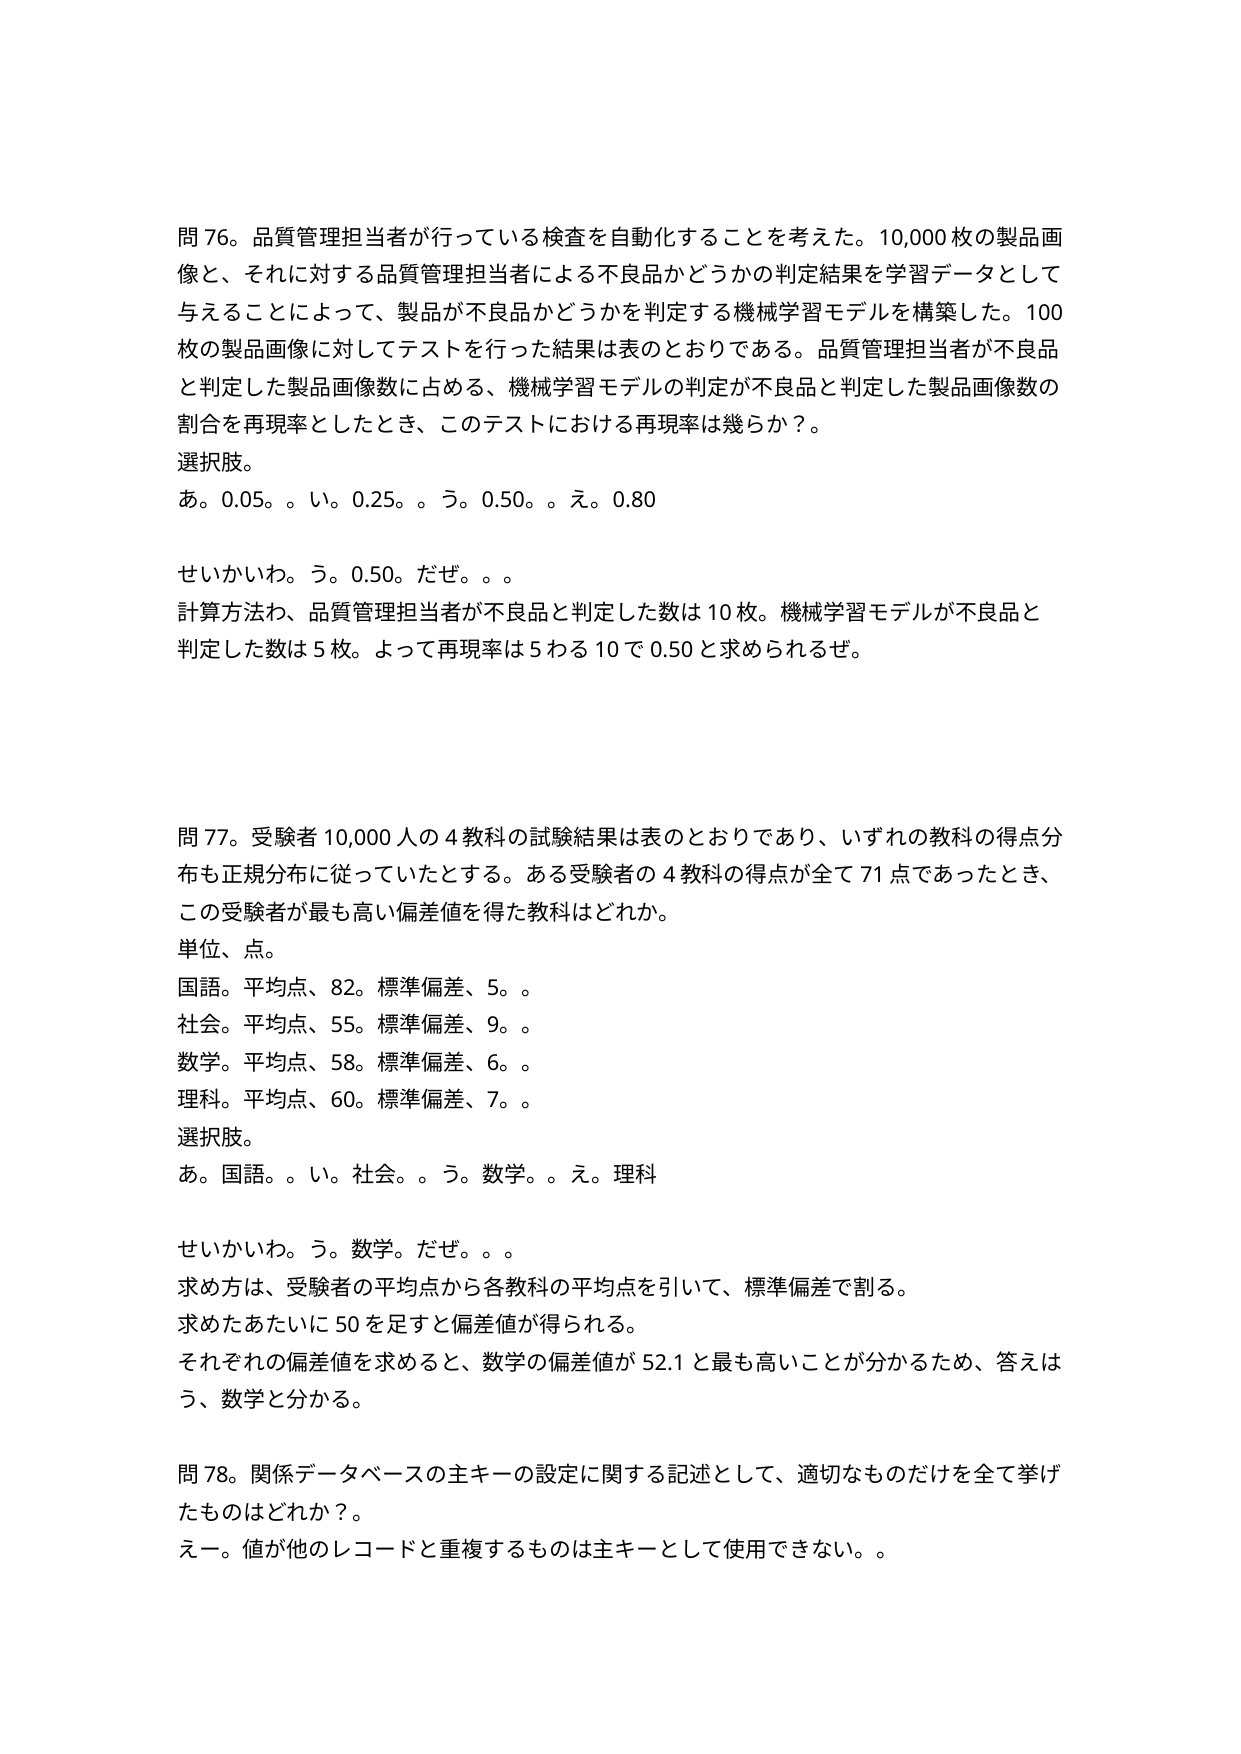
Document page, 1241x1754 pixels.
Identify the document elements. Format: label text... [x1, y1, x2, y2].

text 判定した数は5枚。よって再現率は5わる10で0.50と求められるぜ。 [177, 629, 1063, 667]
text 求めたあたいに50を足すと偏差値が得られる。 [177, 1304, 1063, 1342]
text あ。国語。。い。社会。。う。数学。。え。理科 [177, 1154, 1063, 1192]
text 選択肢。 [177, 1117, 1063, 1154]
text 問76。品質管理担当者が行っている検査を自動化することを考えた。10,000枚の製品画像と、それに対する品質管理担当者による不良品かどうかの判定結果を学習データとして与えることによって、製品が不良品かどうかを判定する機械学習モデルを構築した。100枚の製品画像に対してテストを行った結果は表のとおりである。品質管理担当者が不良品と判定した製品画像数に占める、機械学習モデルの判定が不良品と判定した製品画像数の割合を再現率としたとき、このテストにおける再現率は幾らか？。 [177, 217, 1063, 442]
text 国語。平均点、82。標準偏差、5。。 [177, 967, 1063, 1004]
text 数学。平均点、58。標準偏差、6。。 [177, 1042, 1063, 1079]
text えー。値が他のレコードと重複するものは主キーとして使用できない。。 [177, 1529, 1063, 1567]
text せいかいわ。う。0.50。だぜ。。。 [177, 554, 1063, 592]
text それぞれの偏差値を求めると、数学の偏差値が52.1と最も高いことが分かるため、答えはう、数学と分かる。 [177, 1342, 1063, 1417]
text あ。0.05。。い。0.25。。う。0.50。。え。0.80 [177, 479, 1063, 517]
text 理科。平均点、60。標準偏差、7。。 [177, 1079, 1063, 1117]
text 求め方は、受験者の平均点から各教科の平均点を引いて、標準偏差で割る。 [177, 1267, 1063, 1304]
text 計算方法わ、品質管理担当者が不良品と判定した数は10枚。機械学習モデルが不良品と [177, 592, 1063, 629]
text 問78。関係データベースの主キーの設定に関する記述として、適切なものだけを全て挙げたものはどれか？。 [177, 1454, 1063, 1529]
text 社会。平均点、55。標準偏差、9。。 [177, 1004, 1063, 1042]
text 選択肢。 [177, 442, 1063, 479]
text 単位、点。 [177, 929, 1063, 967]
text 問77。受験者10,000人の4教科の試験結果は表のとおりであり、いずれの教科の得点分布も正規分布に従っていたとする。ある受験者の4教科の得点が全て71点であったとき、この受験者が最も高い偏差値を得た教科はどれか。 [177, 817, 1063, 929]
text せいかいわ。う。数学。だぜ。。。 [177, 1229, 1063, 1267]
